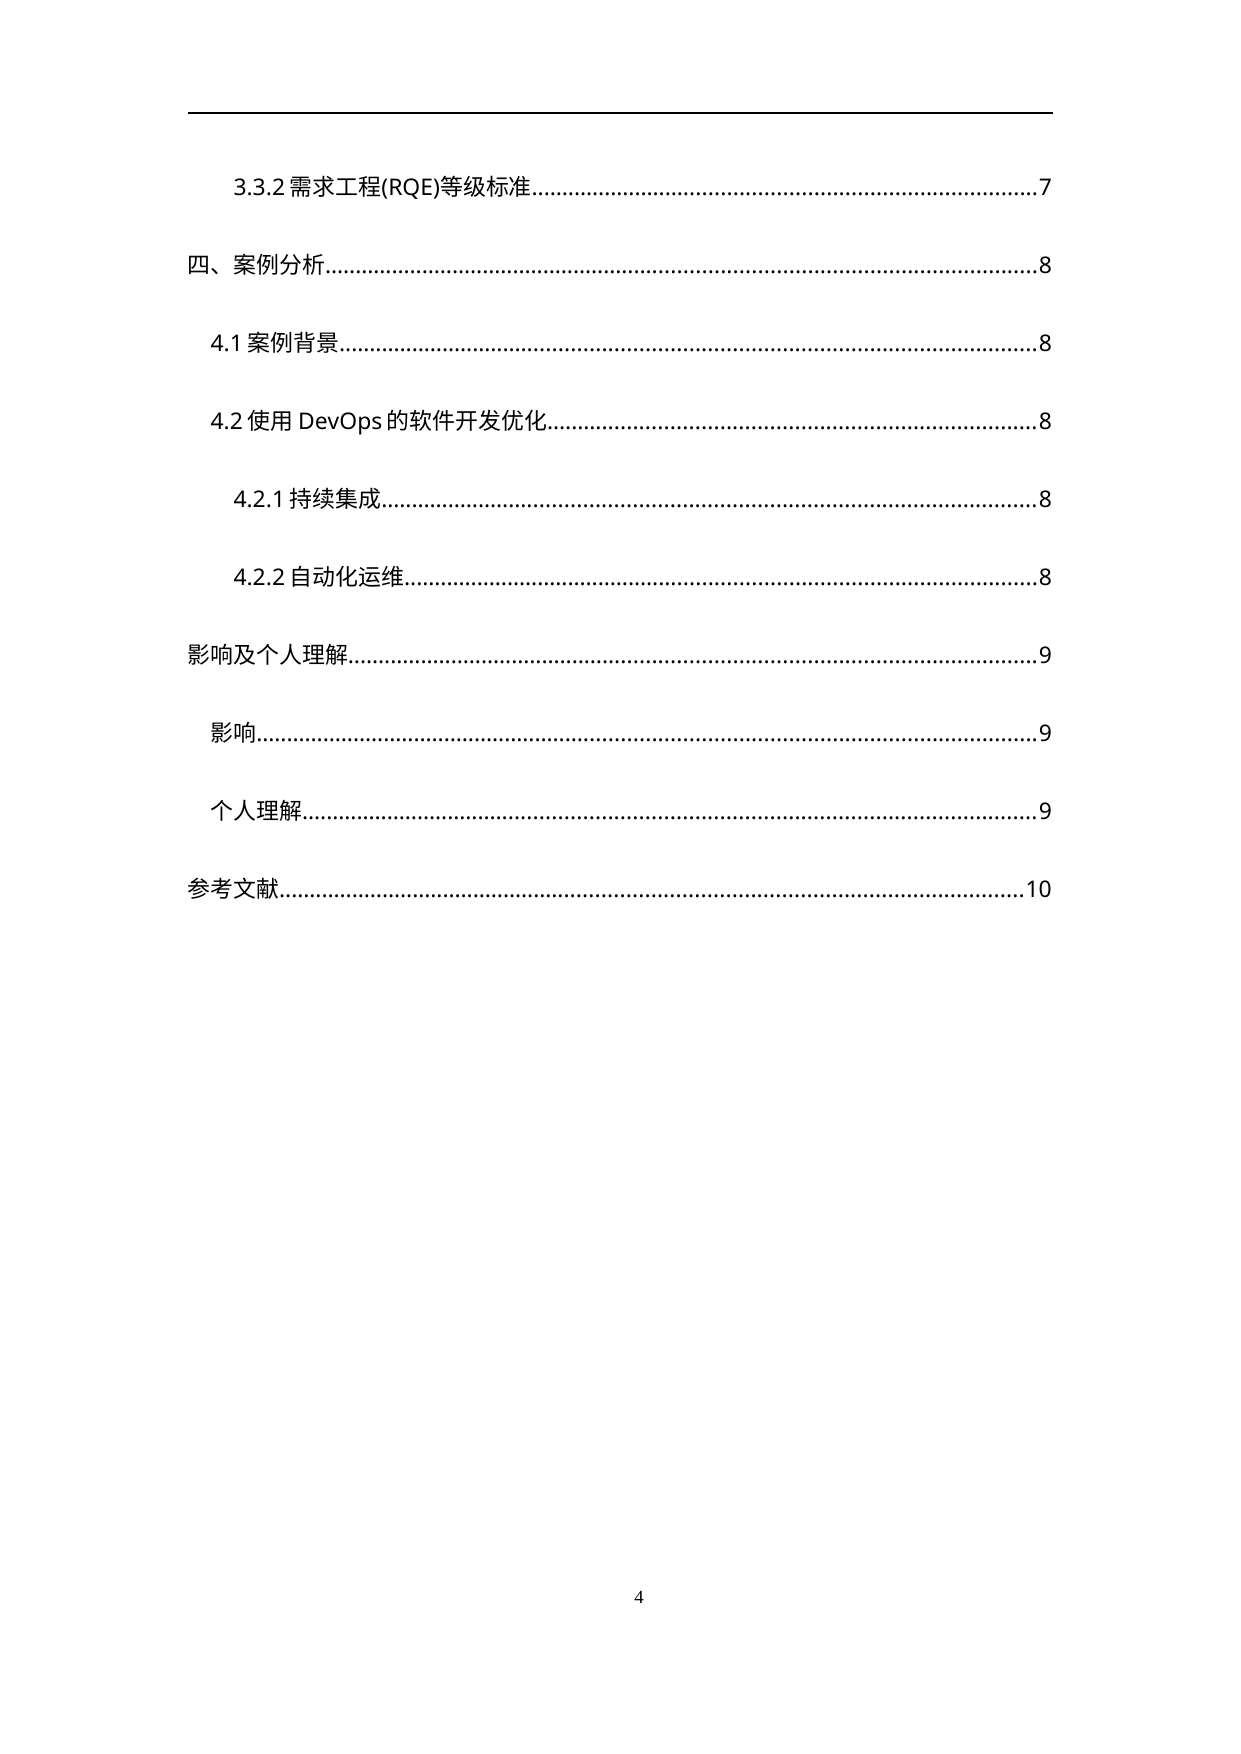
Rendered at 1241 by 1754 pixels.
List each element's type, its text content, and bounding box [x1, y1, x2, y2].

text 4.2.2自动化运维 8 [233, 543, 1053, 608]
text 影响及个人理解 9 [187, 621, 1053, 686]
text 影响 9 [210, 699, 1053, 764]
text 参考文献 10 [187, 855, 1053, 920]
text 3.3.2需求工程(RQE)等级标准 7 [233, 153, 1053, 218]
text 四、案例分析 8 [187, 231, 1053, 296]
text 4.2.1持续集成 8 [233, 465, 1053, 530]
text 4.1案例背景 8 [210, 309, 1053, 374]
text 4.2使用DevOps的软件开发优化 8 [210, 387, 1053, 452]
text 个人理解 9 [210, 777, 1053, 842]
